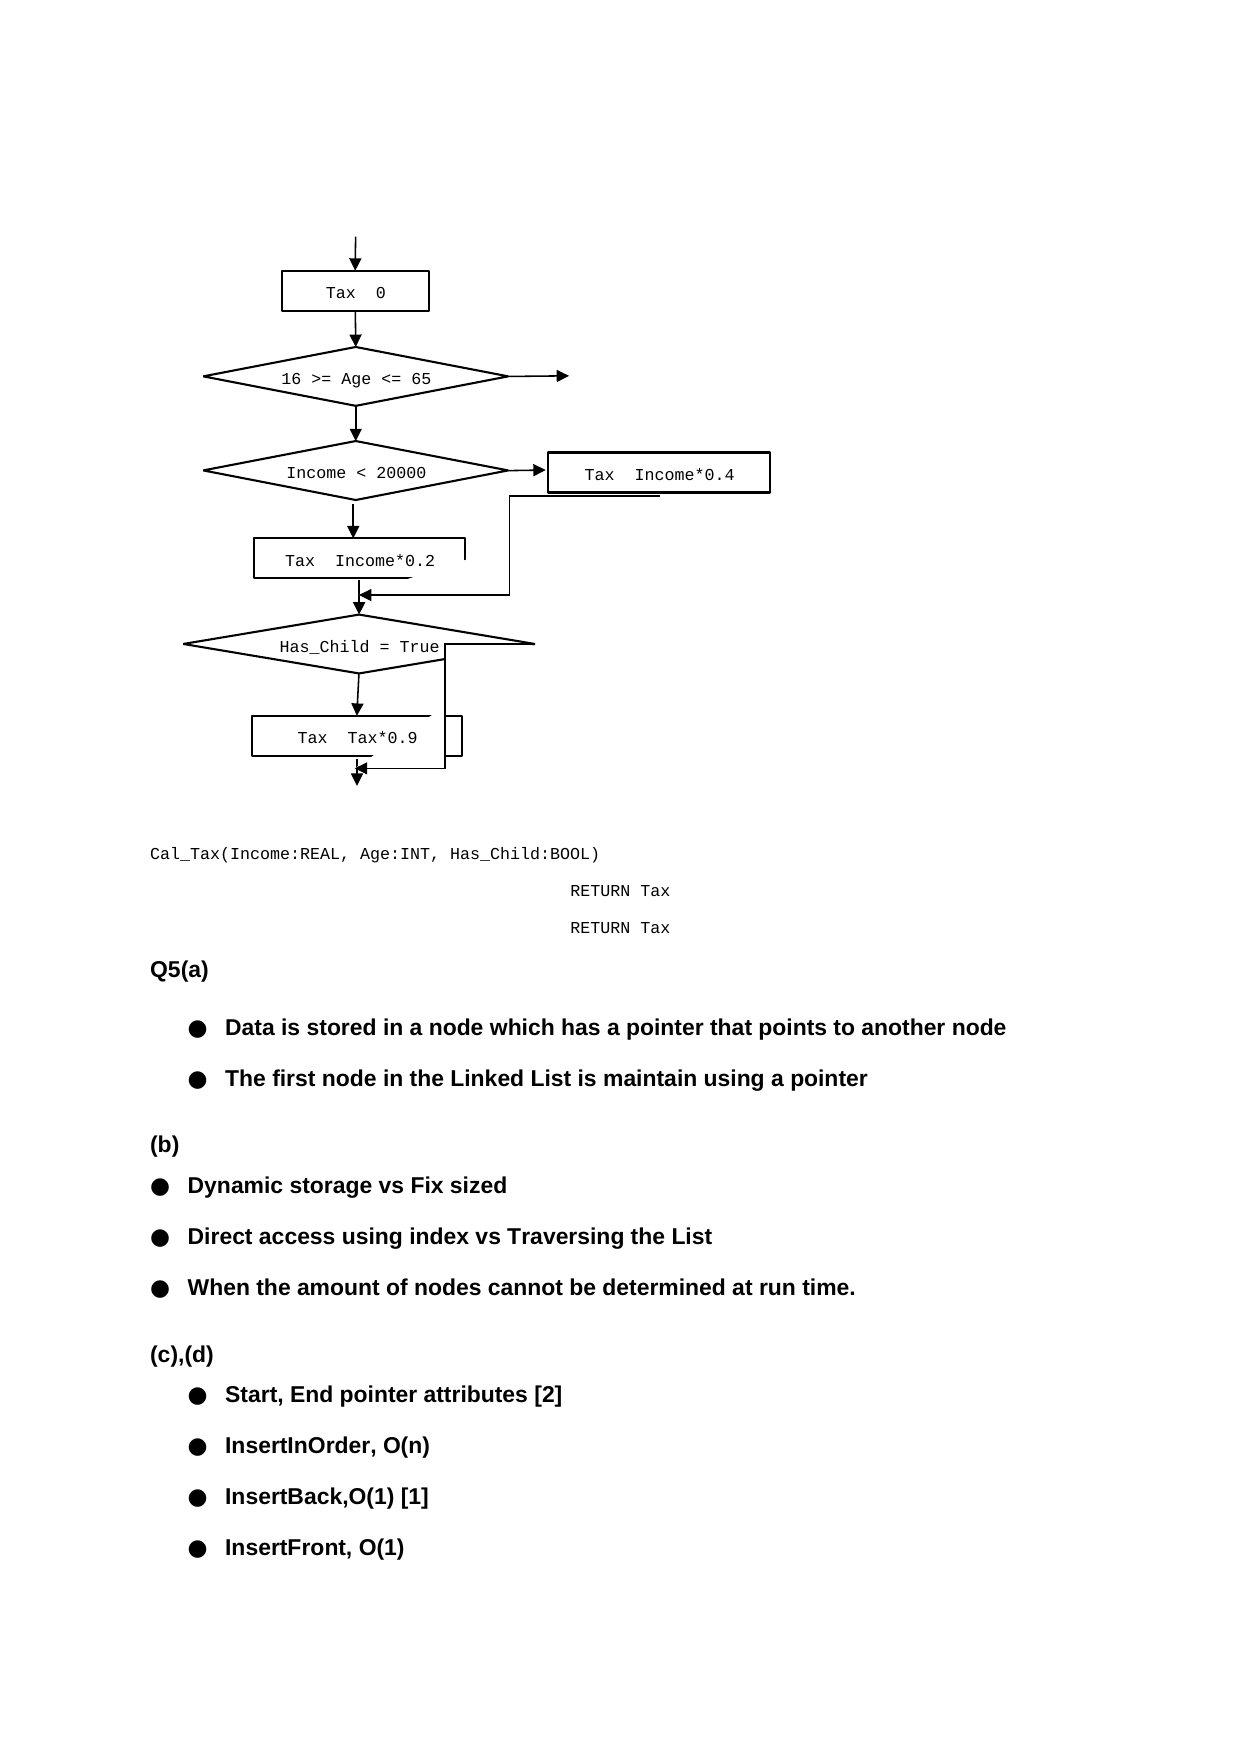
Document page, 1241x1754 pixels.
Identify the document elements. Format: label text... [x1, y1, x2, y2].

list InsertInOrder, O(n) [187, 1420, 1090, 1467]
text RETURN Tax [150, 919, 1090, 938]
list Data is stored in a node which has a pointer that points to another node [187, 1002, 1090, 1048]
text (b) [150, 1131, 1090, 1158]
text (c),(d) [150, 1341, 1090, 1367]
list When the amount of nodes cannot be determined at run time. [150, 1261, 1090, 1308]
list The first node in the Linked List is maintain using a pointer [187, 1052, 1090, 1099]
list InsertBack,O(1) [1] [187, 1470, 1090, 1517]
text Q5(a) [150, 956, 1090, 983]
list Dynamic storage vs Fix sized [150, 1160, 1090, 1207]
text Cal_Tax(Income:REAL, Age:INT, Has_Child:BOOL) [150, 846, 1090, 864]
list InsertFront, O(1) [187, 1521, 1090, 1568]
list Start, End pointer attributes [2] [187, 1369, 1090, 1416]
list Direct access using index vs Traversing the List [150, 1211, 1090, 1258]
text RETURN Tax [150, 882, 1090, 901]
